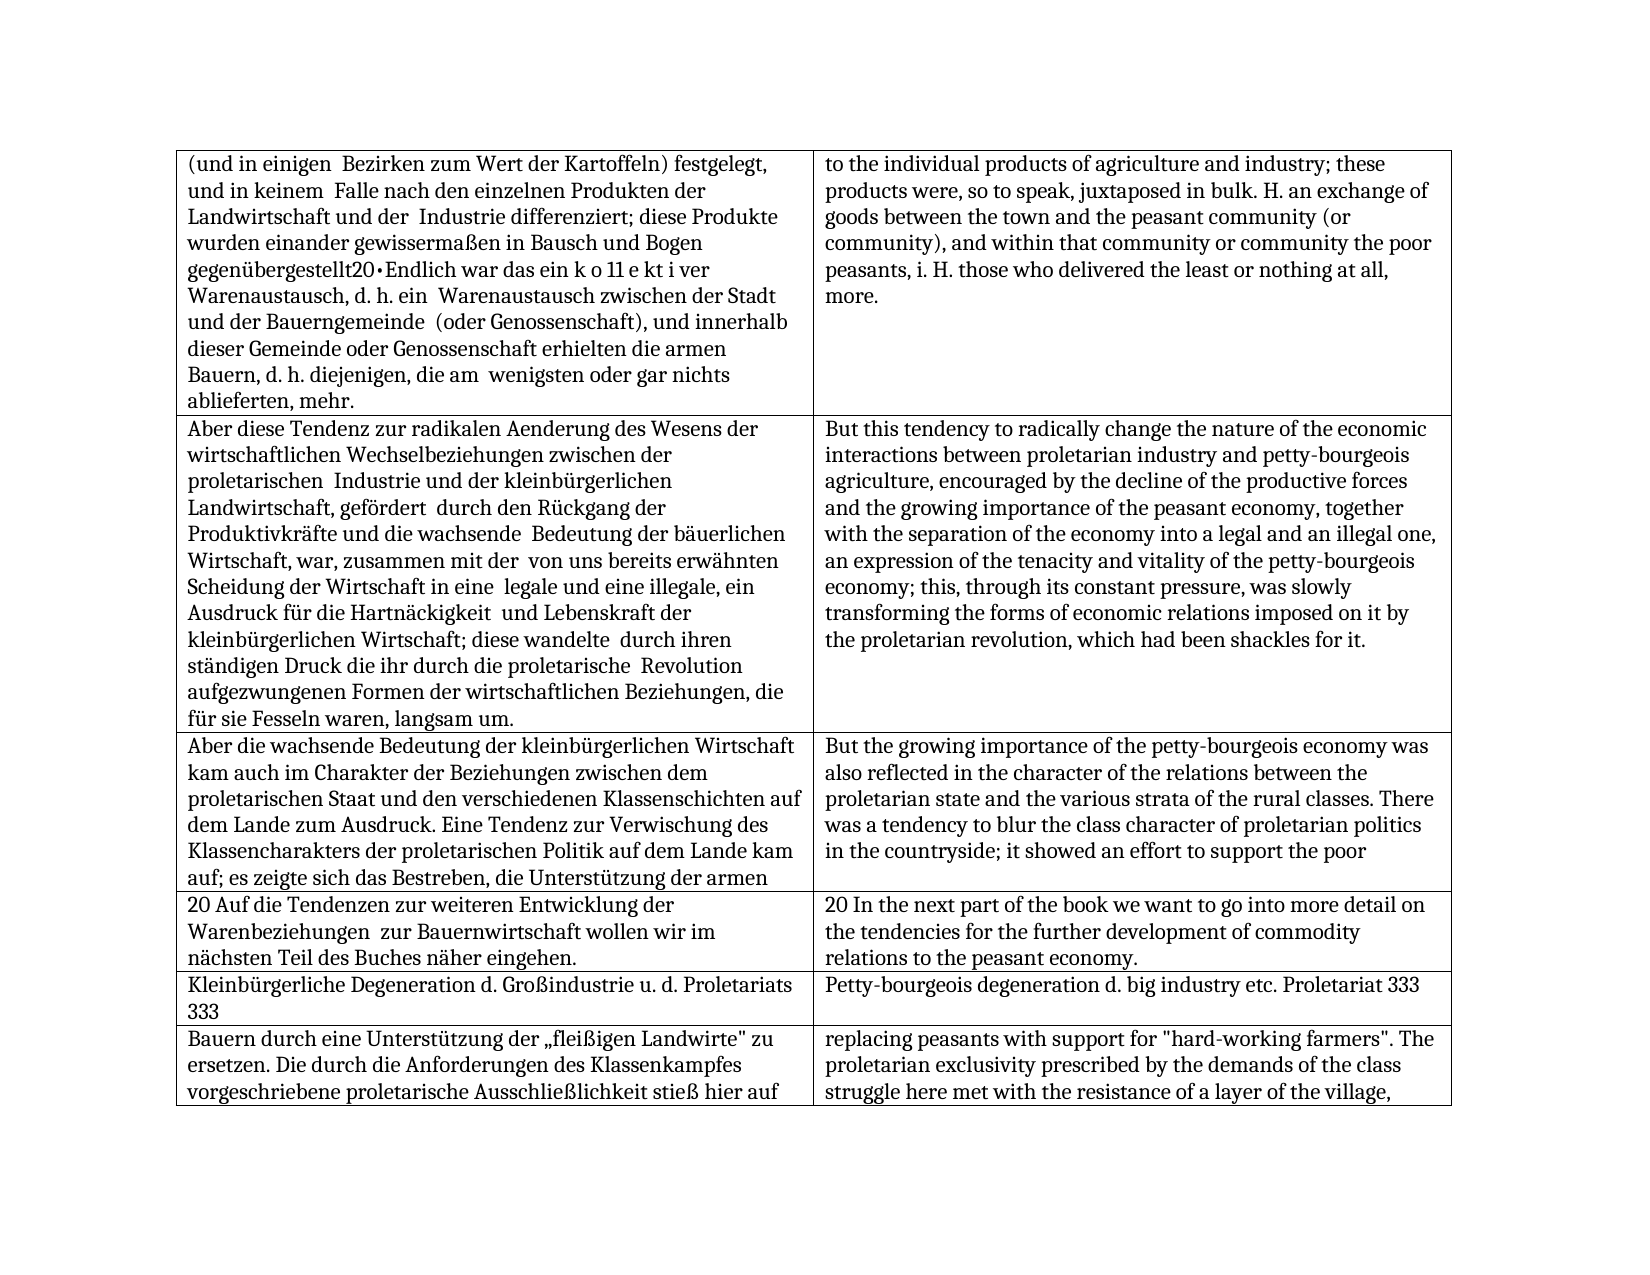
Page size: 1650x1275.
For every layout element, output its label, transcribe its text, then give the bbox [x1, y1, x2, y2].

table_cell But the growing importance of the petty-bourgeois economy was also reflected in the character of the relations between the proletarian state and the various strata of the rural classes. There was a tendency to blur the class character of proletarian politics in the countryside; it showed an effort to support the poor [814, 733, 1451, 891]
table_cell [177, 151, 813, 414]
table_cell But this tendency to radically change the nature of the economic interactions between proletarian industry and petty-bourgeois agriculture, encouraged by the decline of the productive forces and the growing importance of the peasant economy, together with the separation of the economy into a legal and an illegal one, an expression of the tenacity and vitality of the petty-bourgeois economy; this, through its constant pressure, was slowly transforming the forms of economic relations imposed on it by the proletarian revolution, which had been shackles for it. [814, 416, 1451, 732]
table_cell Petty-bourgeois degeneration d. big industry etc. Proletariat 333 [814, 972, 1451, 1025]
table_cell 20 In the next part of the book we want to go into more detail on the tendencies for the further development of commodity relations to the peasant economy. [814, 892, 1451, 971]
table_cell Aber diese Tendenz zur radikalen Aenderung des Wesens der wirtschaftlichen Wechselbeziehungen zwischen der proletarischen Industrie und der kleinbürgerlichen Landwirtschaft, gefördert durch den Rückgang der Produktivkräfte und die wachsende Bedeutung der bäuerlichen Wirtschaft, war, zusammen mit der von uns bereits erwähnten Scheidung der Wirtschaft in eine legale und eine illegale, ein Ausdruck für die Hartnäckigkeit und Lebenskraft der kleinbürgerlichen Wirtschaft; diese wandelte durch ihren ständigen Druck die ihr durch die proletarische Revolution aufgezwungenen Formen der wirtschaftlichen Beziehungen, die für sie Fesseln waren, langsam um. [177, 416, 813, 732]
table_cell Aber die wachsende Bedeutung der kleinbürgerlichen Wirtschaft kam auch im Charakter der Beziehungen zwischen dem proletarischen Staat und den verschiedenen Klassenschichten auf dem Lande zum Ausdruck. Eine Tendenz zur Verwischung des Klassencharakters der proletarischen Politik auf dem Lande kam auf; es zeigte sich das Bestreben, die Unterstützung der armen [177, 733, 813, 891]
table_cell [814, 151, 1451, 414]
table_cell Kleinbürgerliche Degeneration d. Großindustrie u. d. Proletariats 333 [177, 972, 813, 1025]
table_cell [814, 1026, 1451, 1105]
table_cell 20 Auf die Tendenzen zur weiteren Entwicklung der Warenbeziehungen zur Bauernwirtschaft wollen wir im nächsten Teil des Buches näher eingehen. [177, 892, 813, 971]
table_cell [177, 1026, 813, 1105]
